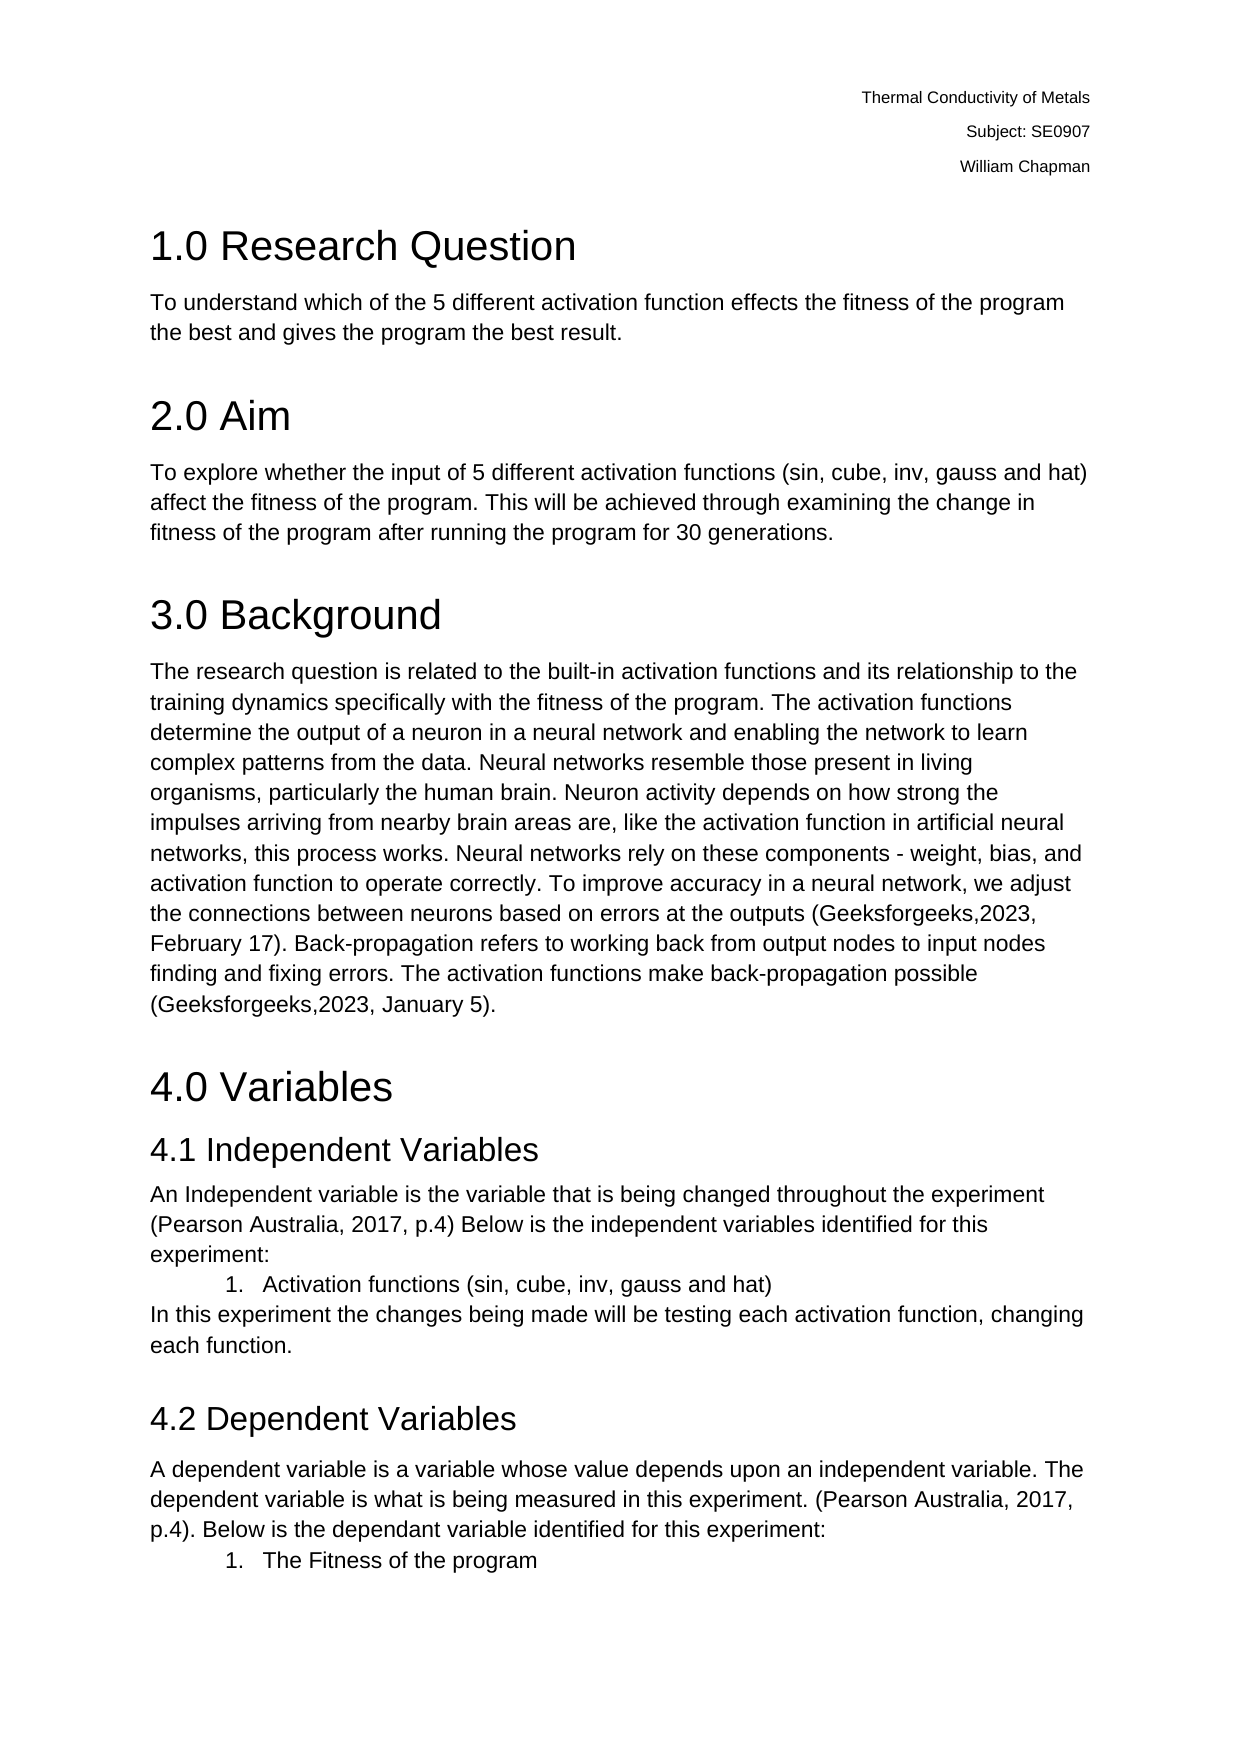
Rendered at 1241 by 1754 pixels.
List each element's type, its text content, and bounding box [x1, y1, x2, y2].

subtitle 3.0 Background [150, 591, 1090, 639]
text To explore whether the input of 5 different activation functions (sin, cube, inv, gauss and hat) affect the fitness of the program. This will be achieved through examining the change in fitness of the program after running the program for 30 generations. [150, 458, 1090, 545]
subtitle 2.0 Aim [150, 391, 1090, 439]
text In this experiment the changes being made will be testing each activation function, changing each function. [150, 1301, 1090, 1358]
subtitle Research Question [150, 221, 1090, 269]
list The Fitness of the program [225, 1547, 1090, 1573]
subtitle 4.2 Dependent Variables [150, 1399, 1090, 1438]
list Activation functions (sin, cube, inv, gauss and hat) [225, 1271, 1090, 1297]
subtitle 4.0 Variables [150, 1062, 1090, 1110]
text To understand which of the 5 different activation function effects the fitness of the program the best and gives the program the best result. [150, 289, 1090, 345]
text A dependent variable is a variable whose value depends upon an independent variable. The dependent variable is what is being measured in this experiment. (Pearson Australia, 2017, p.4). Below is the dependant variable identified for this experiment: [150, 1456, 1090, 1543]
text An Independent variable is the variable that is being changed throughout the experiment (Pearson Australia, 2017, p.4) Below is the independent variables identified for this experiment: [150, 1181, 1090, 1267]
text The research question is related to the built-in activation functions and its relationship to the training dynamics specifically with the fitness of the program. The activation functions determine the output of a neuron in a neural network and enabling the network to learn complex patterns from the data. Neural networks resemble those present in living organisms, particularly the human brain. Neuron activity depends on how strong the impulses arriving from nearby brain areas are, like the activation function in artificial neural networks, this process works. Neural networks rely on these components - weight, bias, and activation function to operate correctly. To improve accuracy in a neural network, we adjust the connections between neurons based on errors at the outputs (Geeksforgeeks,2023, February 17). Back-propagation refers to working back from output nodes to input nodes finding and fixing errors. The activation functions make back-propagation possible (Geeksforgeeks,2023, January 5). [150, 658, 1090, 1017]
subtitle 4.1 Independent Variables [150, 1130, 1090, 1168]
